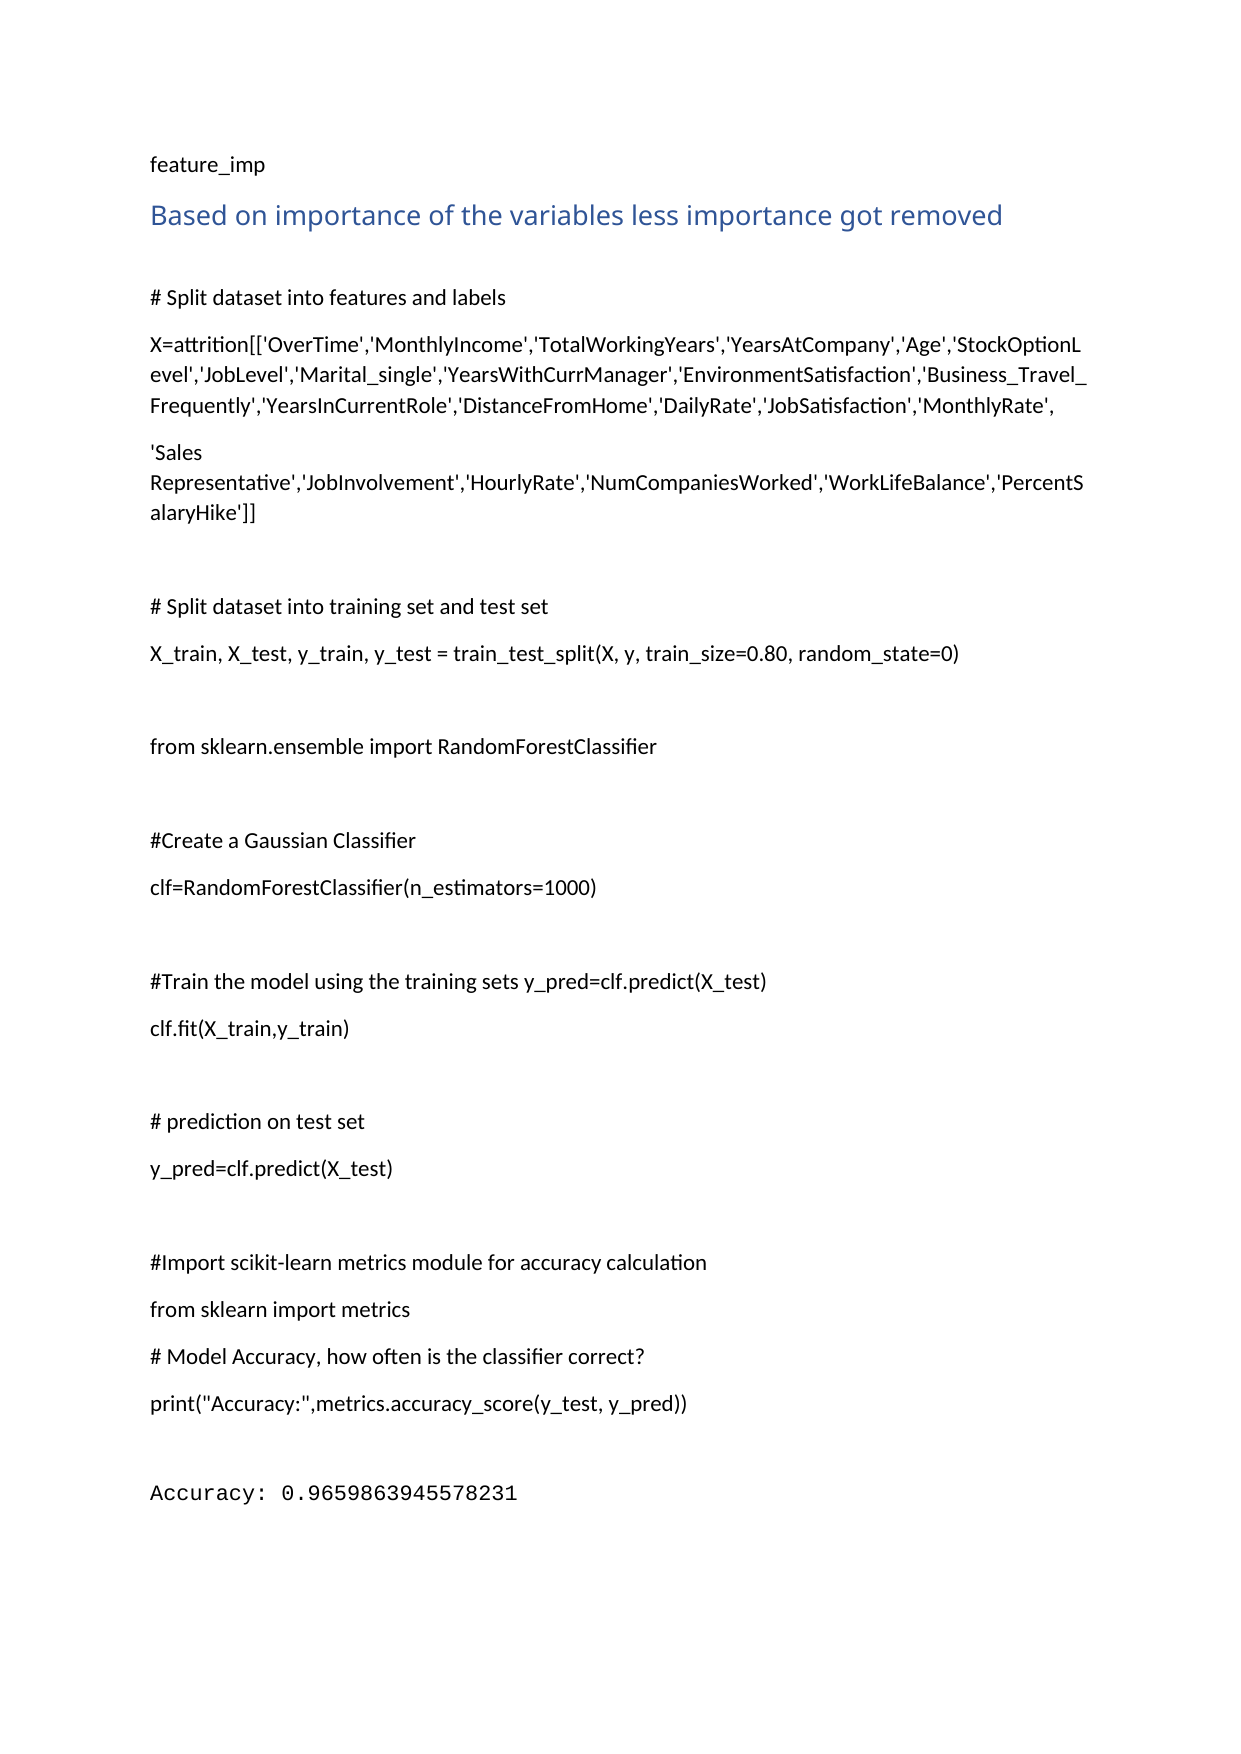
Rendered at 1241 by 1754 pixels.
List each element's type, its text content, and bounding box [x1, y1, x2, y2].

text clf=RandomForestClassifier(n_estimators=1000) [150, 873, 1090, 901]
text #Train the model using the training sets y_pred=clf.predict(X_test) [150, 967, 1090, 995]
text print("Accuracy:",metrics.accuracy_score(y_test, y_pred)) [150, 1389, 1090, 1417]
text # Split dataset into training set and test set [150, 592, 1090, 620]
text Accuracy: 0.9659863945578231 [150, 1482, 1090, 1507]
text 'Sales Representative','JobInvolvement','HourlyRate','NumCompaniesWorked','WorkLifeBalance','PercentSalaryHike']] [150, 438, 1090, 526]
subtitle Based on importance of the variables less importance got removed [150, 197, 1090, 234]
text y_pred=clf.predict(X_test) [150, 1154, 1090, 1182]
text feature_imp [150, 150, 1090, 178]
text # prediction on test set [150, 1107, 1090, 1136]
text from sklearn import metrics [150, 1295, 1090, 1323]
text #Import scikit-learn metrics module for accuracy calculation [150, 1248, 1090, 1276]
text # Split dataset into features and labels [150, 283, 1090, 312]
text X_train, X_test, y_train, y_test = train_test_split(X, y, train_size=0.80, random_state=0) [150, 639, 1090, 667]
text from sklearn.ensemble import RandomForestClassifier [150, 732, 1090, 761]
text X=attrition[['OverTime','MonthlyIncome','TotalWorkingYears','YearsAtCompany','Age','StockOptionLevel','JobLevel','Marital_single','YearsWithCurrManager','EnvironmentSatisfaction','Business_Travel_Frequently','YearsInCurrentRole','DistanceFromHome','DailyRate','JobSatisfaction','MonthlyRate', [150, 330, 1090, 419]
text # Model Accuracy, how often is the classifier correct? [150, 1342, 1090, 1370]
text #Create a Gaussian Classifier [150, 826, 1090, 854]
text clf.fit(X_train,y_train) [150, 1014, 1090, 1042]
